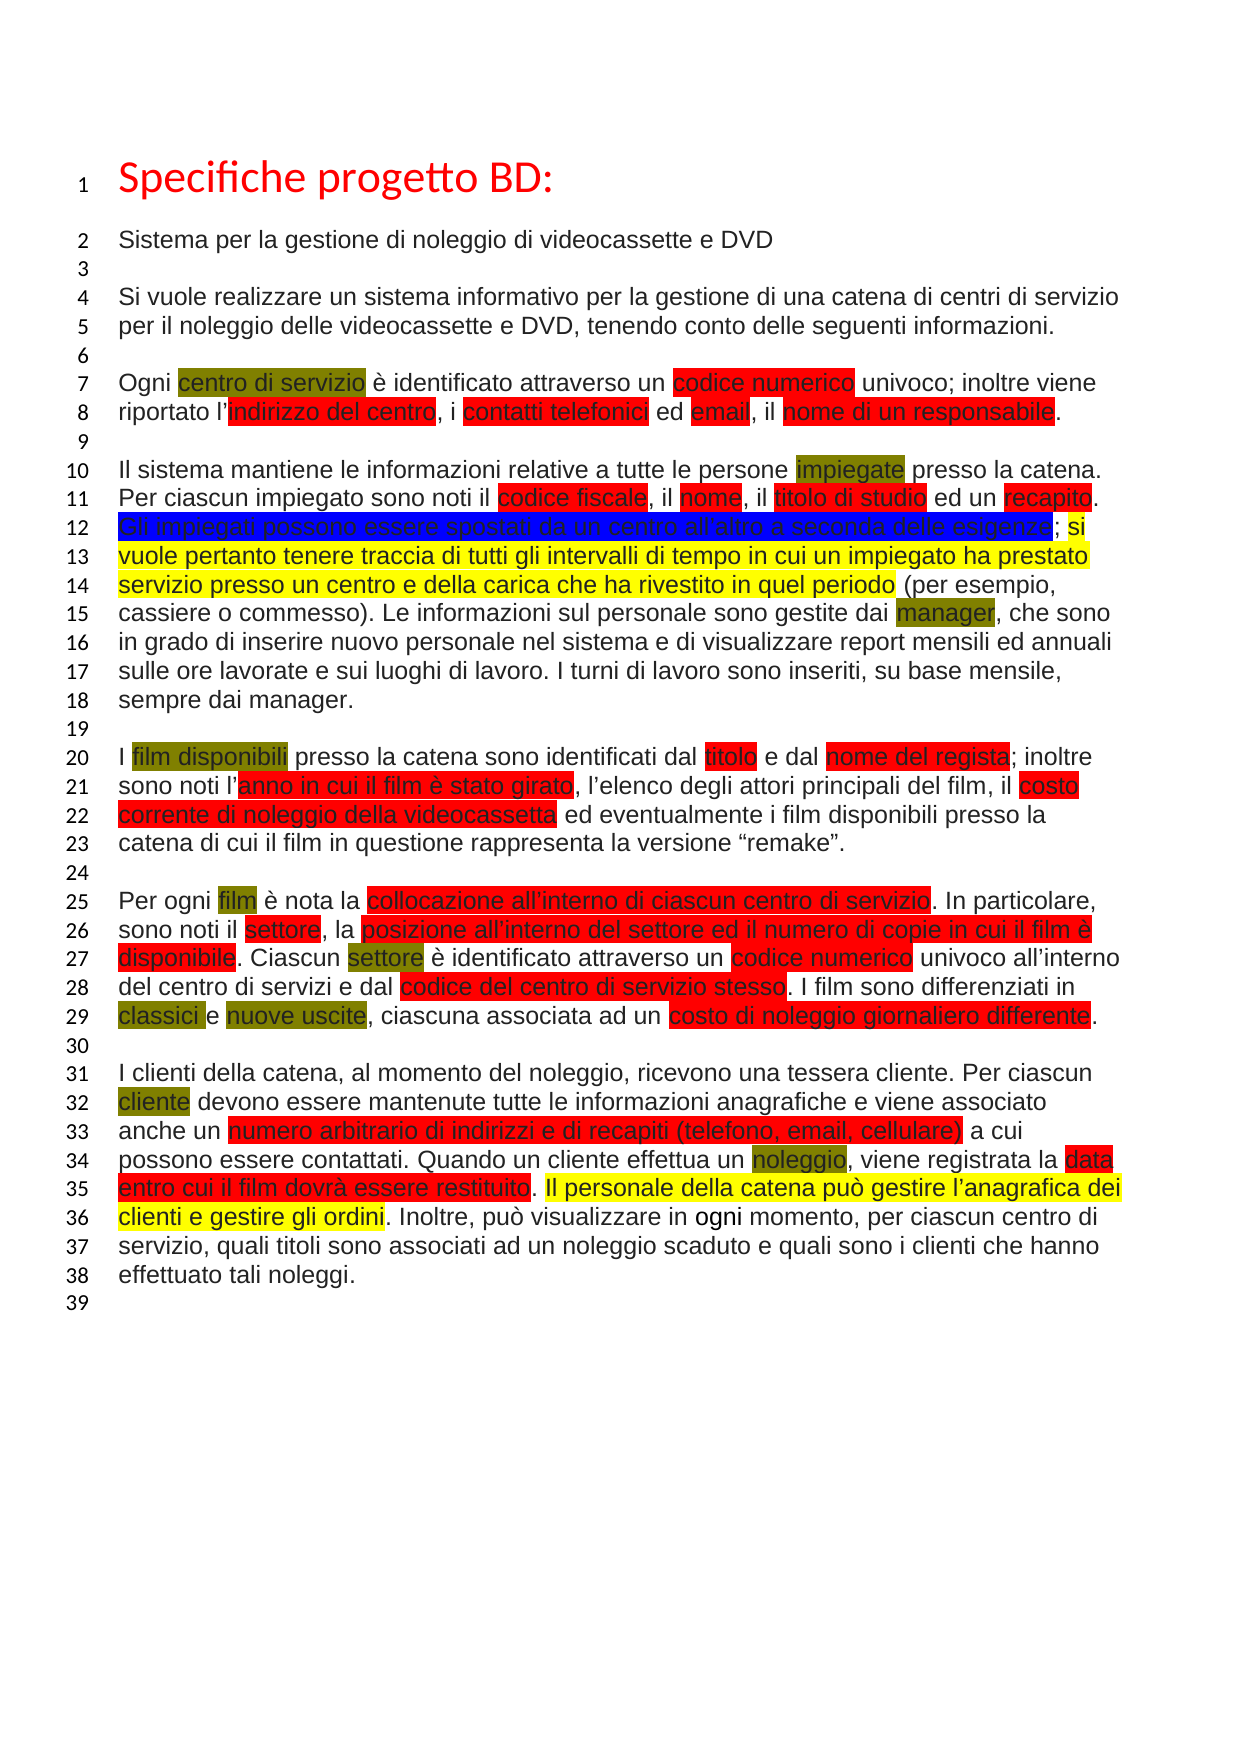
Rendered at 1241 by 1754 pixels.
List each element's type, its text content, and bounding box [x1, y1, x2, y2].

text Sistema per la gestione di noleggio di videocassette e DVD Si vuole realizzare un sistema informativo per la gestione di una catena di centri di servizio per il noleggio delle videocassette e DVD, tenendo conto delle seguenti informazioni. Ogni centro di servizio è identificato attraverso un codice numerico univoco; inoltre viene riportato l’indirizzo del centro, i contatti telefonici ed email, il nome di un responsabile. Il sistema mantiene le informazioni relative a tutte le persone impiegate presso la catena. Per ciascun impiegato sono noti il codice fiscale, il nome, il titolo di studio ed un recapito. Gli impiegati possono essere spostati da un centro all’altro a seconda delle esigenze; si vuole pertanto tenere traccia di tutti gli intervalli di tempo in cui un impiegato ha prestato servizio presso un centro e della carica che ha rivestito in quel periodo (per esempio, cassiere o commesso). Le informazioni sul personale sono gestite dai manager, che sono in grado di inserire nuovo personale nel sistema e di visualizzare report mensili ed annuali sulle ore lavorate e sui luoghi di lavoro. I turni di lavoro sono inseriti, su base mensile, sempre dai manager. I film disponibili presso la catena sono identificati dal titolo e dal nome del regista; inoltre sono noti l’anno in cui il film è stato girato, l’elenco degli attori principali del film, il costo corrente di noleggio della videocassetta ed eventualmente i film disponibili presso la catena di cui il film in questione rappresenta la versione “remake”. Per ogni film è nota la collocazione all’interno di ciascun centro di servizio. In particolare, sono noti il settore, la posizione all’interno del settore ed il numero di copie in cui il film è disponibile. Ciascun settore è identificato attraverso un codice numerico univoco all’interno del centro di servizi e dal codice del centro di servizio stesso. I film sono differenziati in classici e nuove uscite, ciascuna associata ad un costo di noleggio giornaliero differente. I clienti della catena, al momento del noleggio, ricevono una tessera cliente. Per ciascun cliente devono essere mantenute tutte le informazioni anagrafiche e viene associato anche un numero arbitrario di indirizzi e di recapiti (telefono, email, cellulare) a cui possono essere contattati. Quando un cliente effettua un noleggio, viene registrata la data entro cui il film dovrà essere restituito. Il personale della catena può gestire l’anagrafica dei clienti e gestire gli ordini. Inoltre, può visualizzare in ogni momento, per ciascun centro di servizio, quali titoli sono associati ad un noleggio scaduto e quali sono i clienti che hanno effettuato tali noleggi. [118, 224, 1122, 1288]
text Specifiche progetto BD: [118, 148, 1122, 203]
